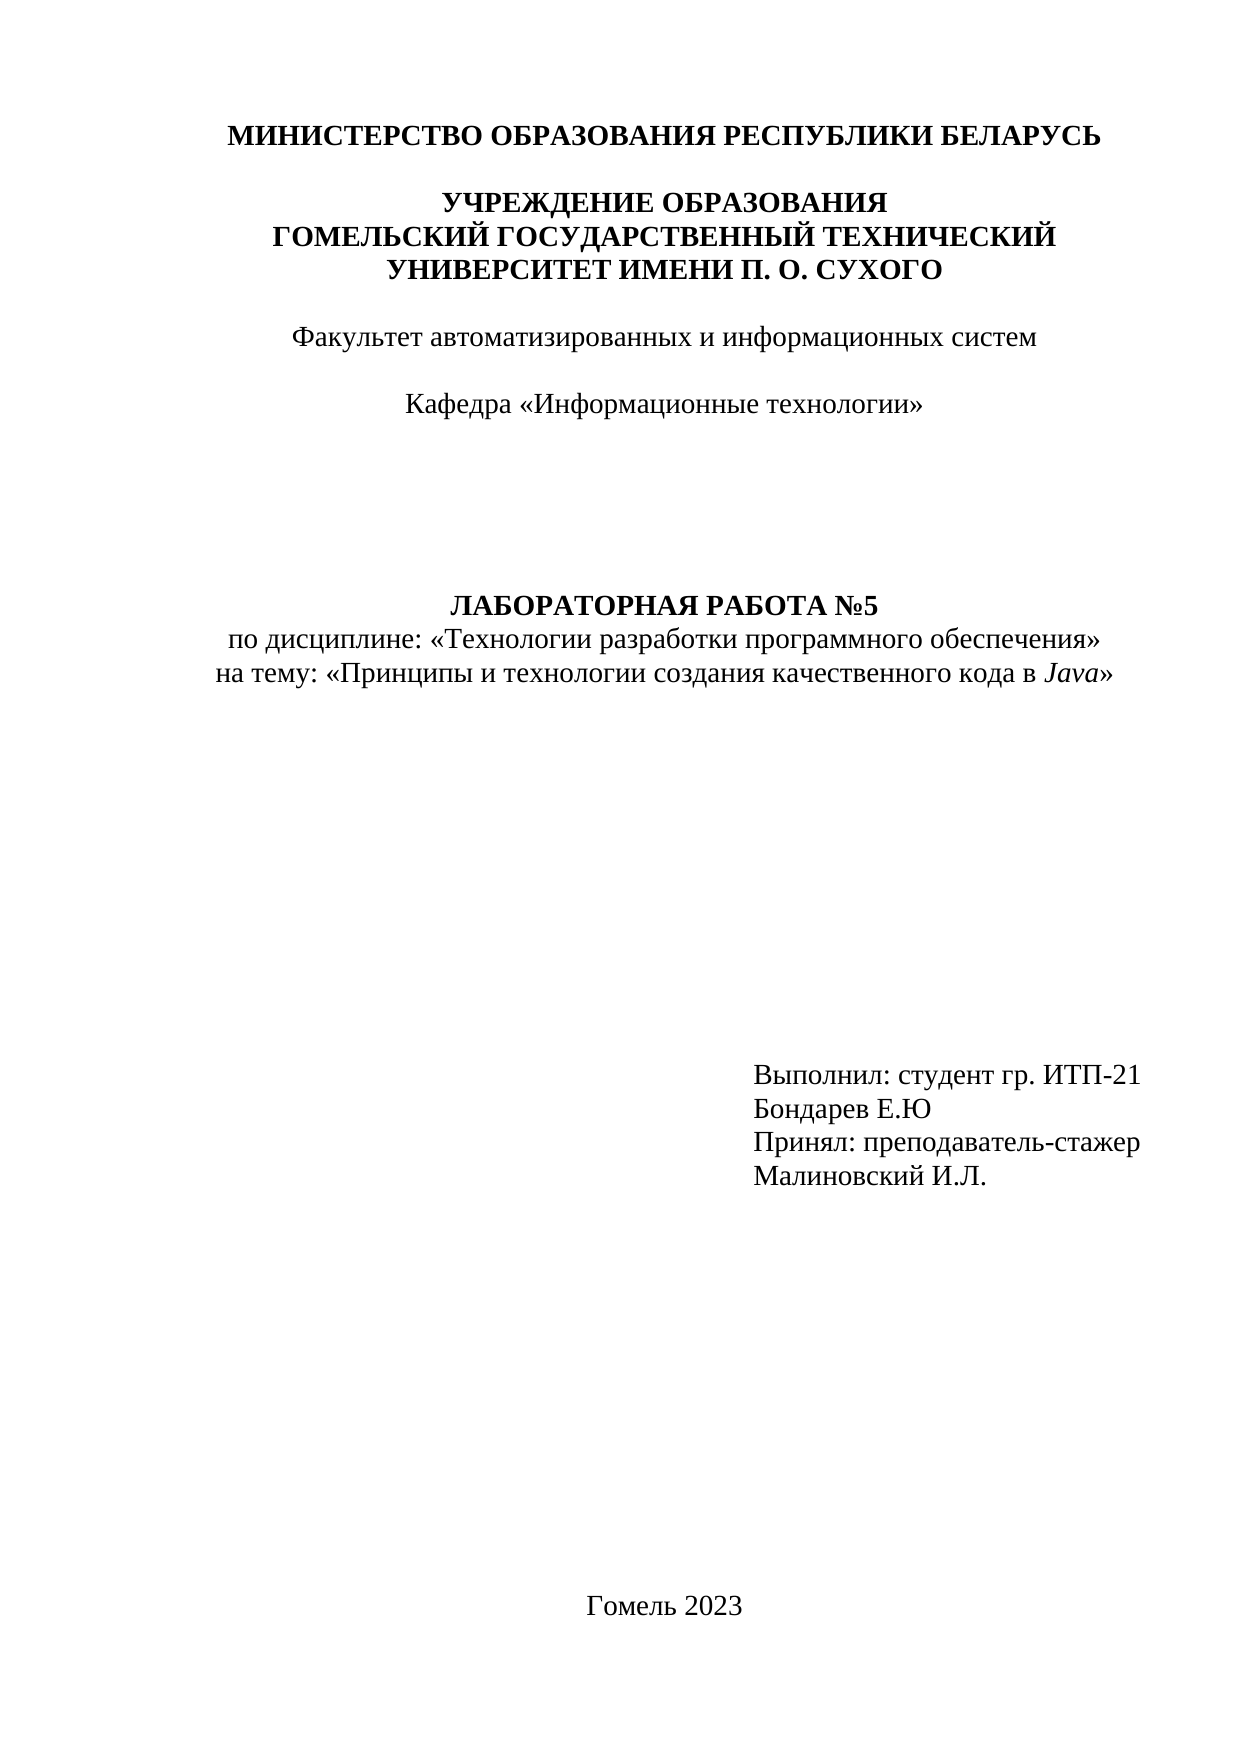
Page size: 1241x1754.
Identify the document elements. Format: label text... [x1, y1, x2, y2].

text Бондарев Е.Ю [753, 1091, 1152, 1124]
text ГОМЕЛЬСКИЙ ГОСУДАРСТВЕННЫЙ ТЕХНИЧЕСКИЙ УНИВЕРСИТЕТ ИМЕНИ П. О. СУХОГО [177, 219, 1152, 286]
text Гомель 2023 [177, 1588, 1152, 1622]
text ЛАБОРАТОРНАЯ РАБОТА №5 [177, 588, 1152, 621]
text на тему: «Принципы и технологии создания качественного кода в Java» [177, 655, 1152, 688]
text МИНИСТЕРСТВО ОБРАЗОВАНИЯ РЕСПУБЛИКИ БЕЛАРУСЬ [177, 118, 1152, 152]
text УЧРЕЖДЕНИЕ ОБРАЗОВАНИЯ [177, 185, 1152, 219]
text по дисциплине: «Технологии разработки программного обеспечения» [177, 621, 1152, 655]
text Принял: преподаватель-стажер [753, 1124, 1152, 1158]
text Факультет автоматизированных и информационных систем [177, 319, 1152, 353]
text Выполнил: студент гр. ИТП-21 [753, 1057, 1152, 1091]
text Кафедра «Информационные технологии» [177, 386, 1152, 420]
text Малиновский И.Л. [753, 1158, 1152, 1191]
